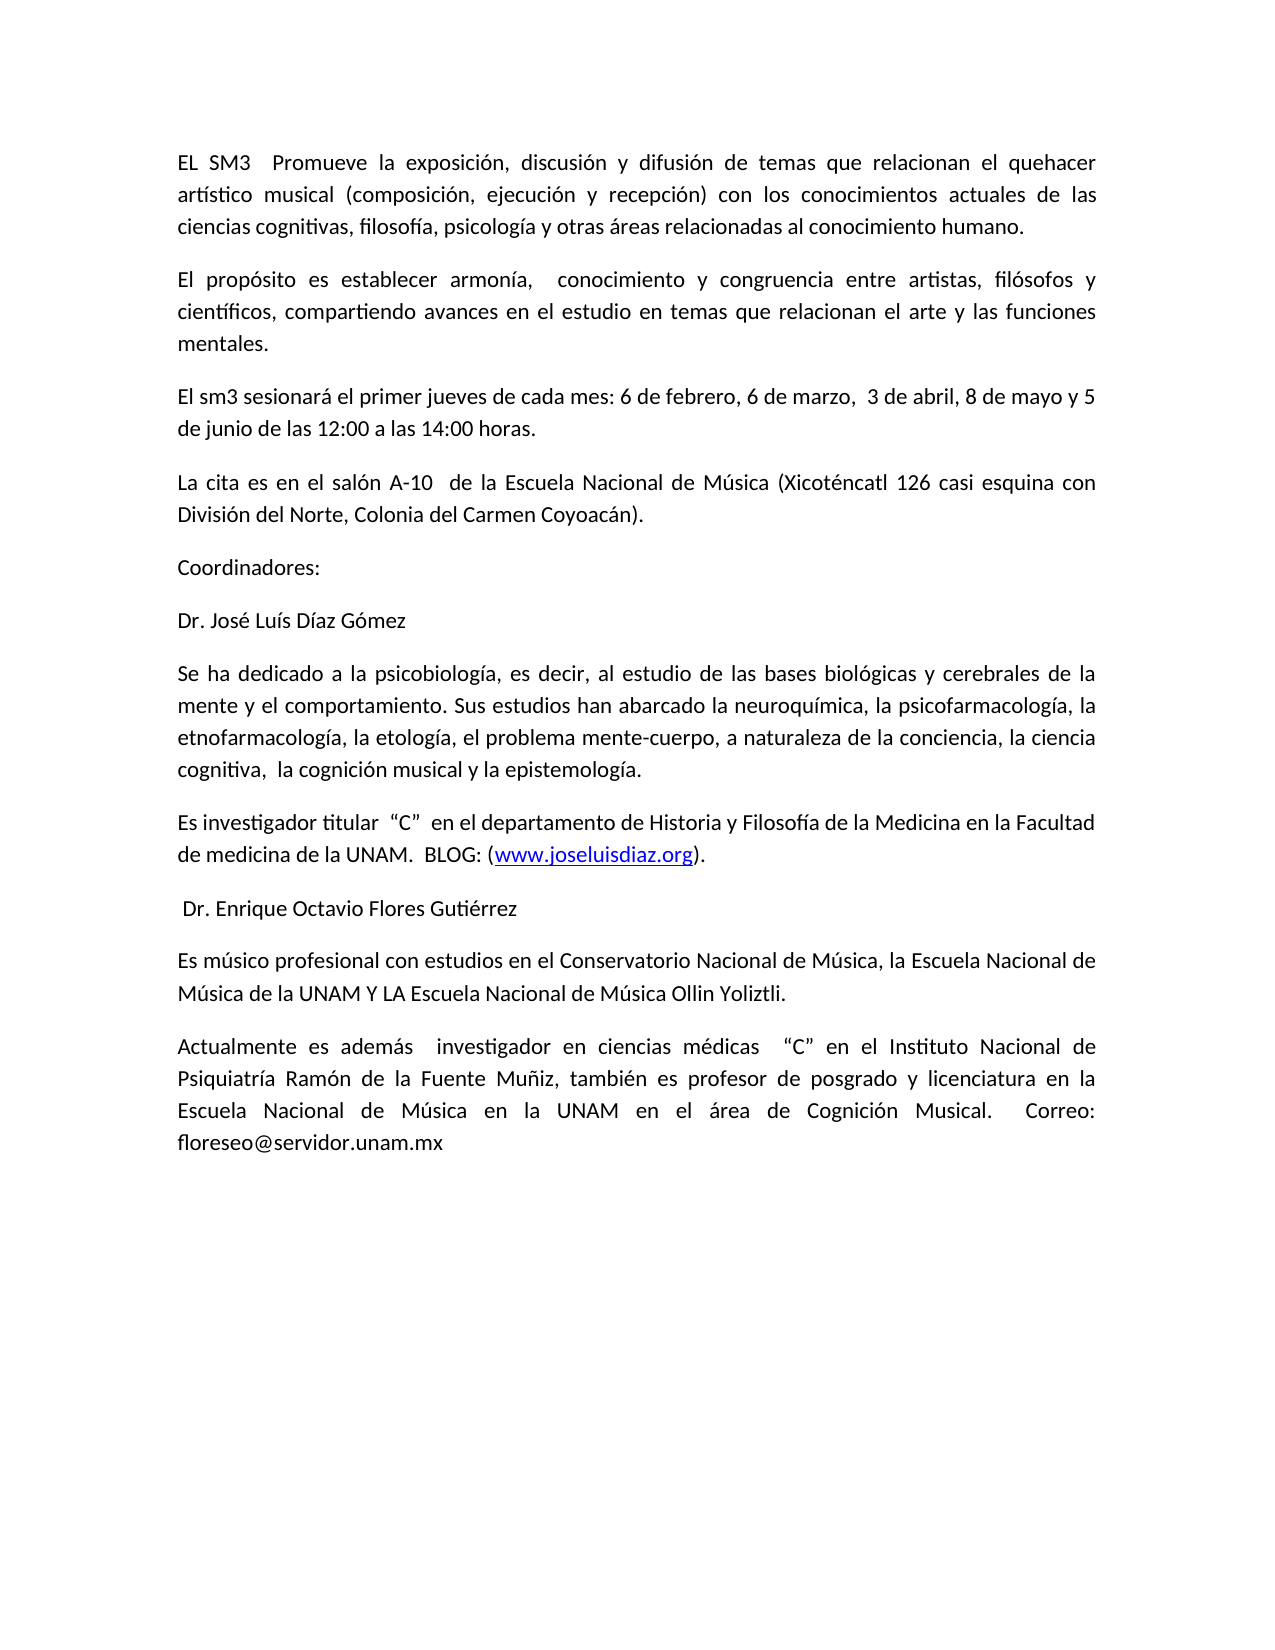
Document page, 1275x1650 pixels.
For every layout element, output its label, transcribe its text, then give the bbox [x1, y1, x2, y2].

text Dr. Enrique Octavio Flores Gutiérrez [177, 894, 1098, 922]
text Dr. José Luís Díaz Gómez [177, 606, 1098, 634]
text Se ha dedicado a la psicobiología, es decir, al estudio de las bases biológicas y cerebrales de la mente y el comportamiento. Sus estudios han abarcado la neuroquímica, la psicofarmacología, la etnofarmacología, la etología, el problema mente-cuerpo, a naturaleza de la conciencia, la ciencia cognitiva, la cognición musical y la epistemología. [177, 659, 1098, 783]
text El propósito es establecer armonía, conocimiento y congruencia entre artistas, filósofos y científicos, compartiendo avances en el estudio en temas que relacionan el arte y las funciones mentales. [177, 265, 1098, 357]
text Es investigador titular “C” en el departamento de Historia y Filosofía de la Medicina en la Facultad de medicina de la UNAM. BLOG: (www.joseluisdiaz.org). [177, 808, 1098, 869]
text Coordinadores: [177, 553, 1098, 581]
text EL SM3 Promueve la exposición, discusión y difusión de temas que relacionan el quehacer artístico musical (composición, ejecución y recepción) con los conocimientos actuales de las ciencias cognitivas, filosofía, psicología y otras áreas relacionadas al conocimiento humano. [177, 148, 1098, 240]
text El sm3 sesionará el primer jueves de cada mes: 6 de febrero, 6 de marzo, 3 de abril, 8 de mayo y 5 de junio de las 12:00 a las 14:00 horas. [177, 382, 1098, 443]
text Actualmente es además investigador en ciencias médicas “C” en el Instituto Nacional de Psiquiatría Ramón de la Fuente Muñiz, también es profesor de posgrado y licenciatura en la Escuela Nacional de Música en la UNAM en el área de Cognición Musical. Correo: floreseo@servidor.unam.mx [177, 1032, 1098, 1156]
text Es músico profesional con estudios en el Conservatorio Nacional de Música, la Escuela Nacional de Música de la UNAM Y LA Escuela Nacional de Música Ollin Yoliztli. [177, 947, 1098, 1007]
text La cita es en el salón A-10 de la Escuela Nacional de Música (Xicoténcatl 126 casi esquina con División del Norte, Colonia del Carmen Coyoacán). [177, 468, 1098, 528]
